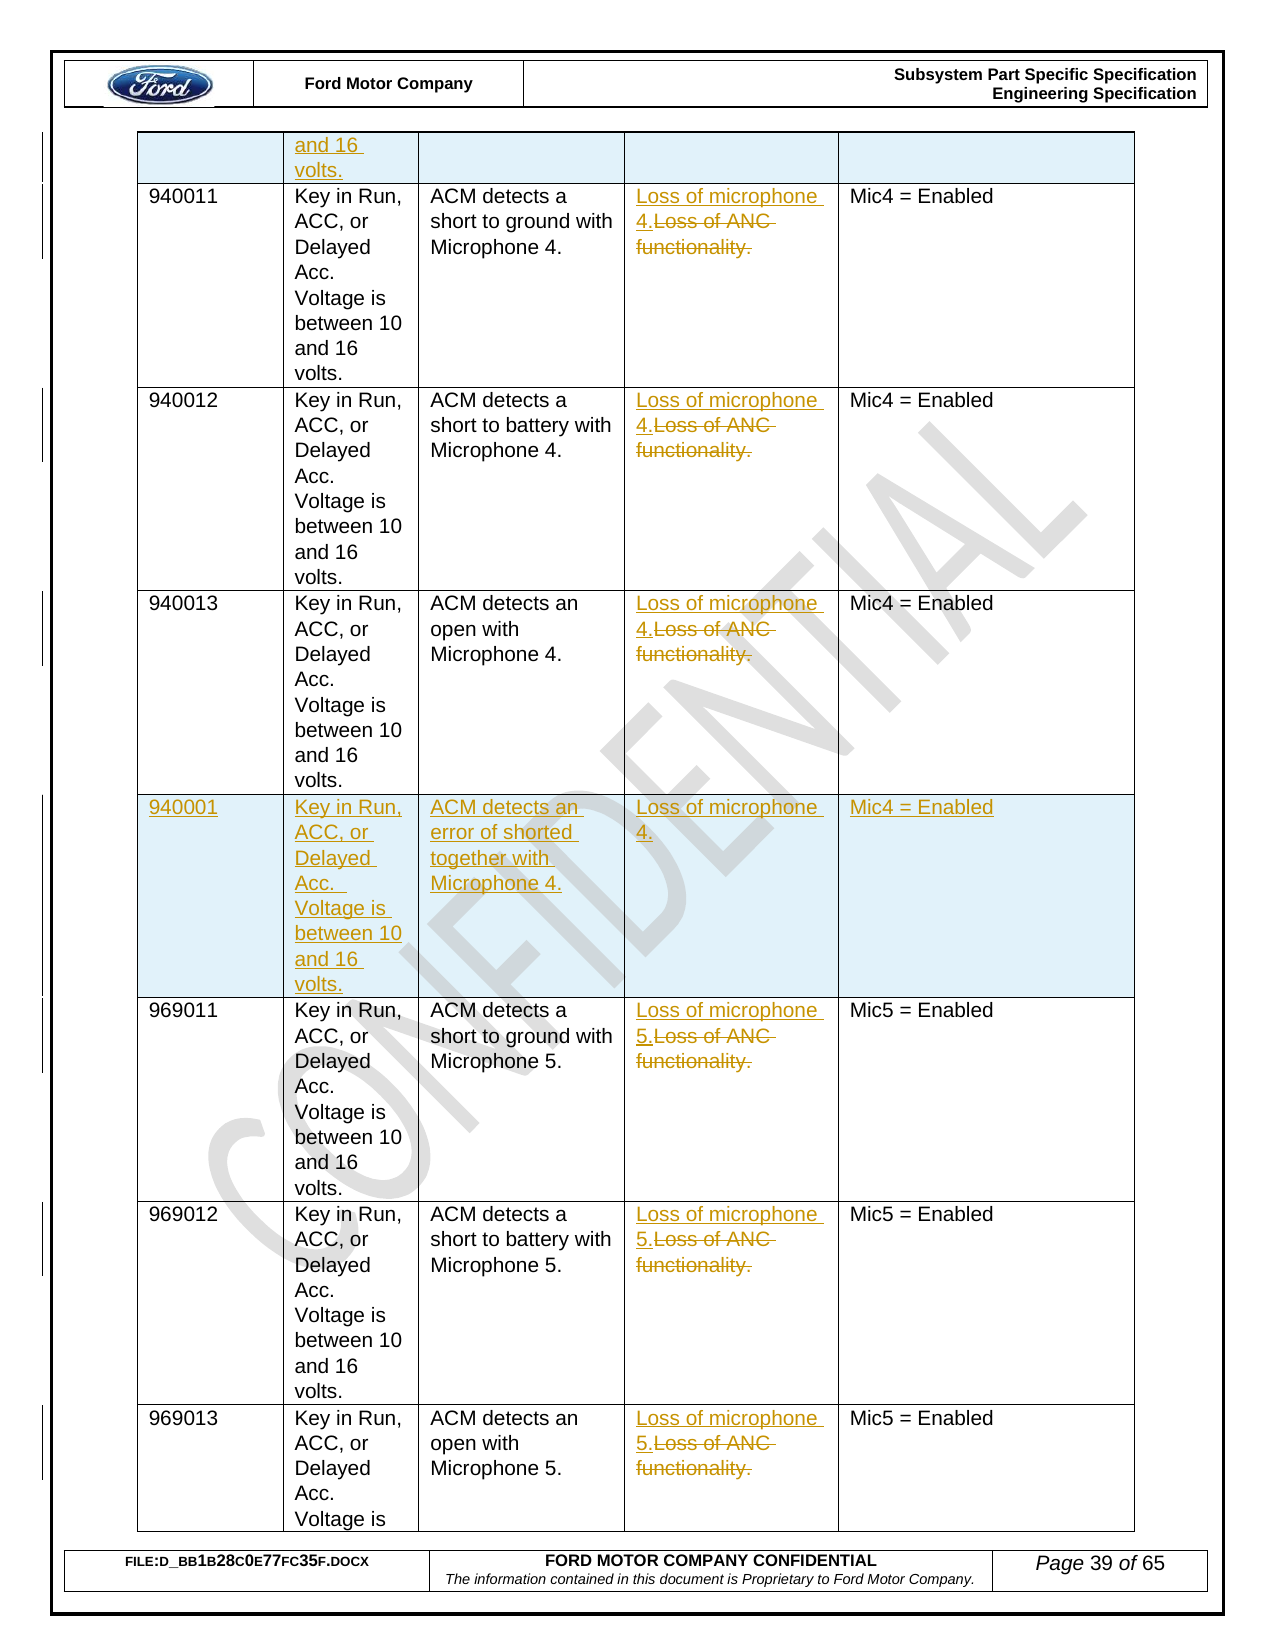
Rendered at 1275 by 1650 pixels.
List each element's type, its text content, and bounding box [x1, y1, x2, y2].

table_cell 940011 [138, 184, 283, 387]
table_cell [419, 1405, 624, 1531]
picture [103, 61, 215, 107]
table_cell [625, 388, 838, 590]
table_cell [284, 1202, 418, 1404]
table_cell ACM detects an open with Microphone 4. [419, 591, 624, 794]
table_cell 940012 [138, 388, 283, 590]
table_cell ACM detects a short to battery with Microphone 4. [419, 388, 624, 590]
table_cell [284, 388, 418, 590]
table_cell Mic4 = Enabled [839, 388, 1134, 590]
table_cell [625, 591, 838, 794]
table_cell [284, 184, 418, 387]
table_cell 940013 [138, 591, 283, 794]
table_cell [625, 184, 838, 387]
table_cell Mic4 = Enabled [839, 184, 1134, 387]
table_cell [625, 998, 838, 1201]
table_cell 969011 [138, 998, 283, 1201]
table_cell Key in Run, ACC, or Delayed Acc. Voltage is between 10 and 16 volts. [284, 998, 418, 1201]
table_cell ACM detects a short to ground with Microphone 4. [419, 184, 624, 387]
table_cell ACM detects a short to battery with Microphone 5. [419, 1202, 624, 1404]
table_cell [284, 1405, 418, 1531]
table_cell [625, 1405, 838, 1531]
table_cell Key in Run, ACC, or Delayed Acc. Voltage is between 10 and 16 volts. [284, 591, 418, 794]
table_cell ACM detects a short to ground with Microphone 5. [419, 998, 624, 1201]
table_cell Mic4 = Enabled [839, 591, 1134, 794]
table_cell Mic5 = Enabled [839, 1405, 1134, 1531]
table_cell 969013 [138, 1405, 283, 1531]
table_cell Mic5 = Enabled [839, 998, 1134, 1201]
table_cell Mic5 = Enabled [839, 1202, 1134, 1404]
table_cell 969012 [138, 1202, 283, 1404]
table_cell [625, 1202, 838, 1404]
